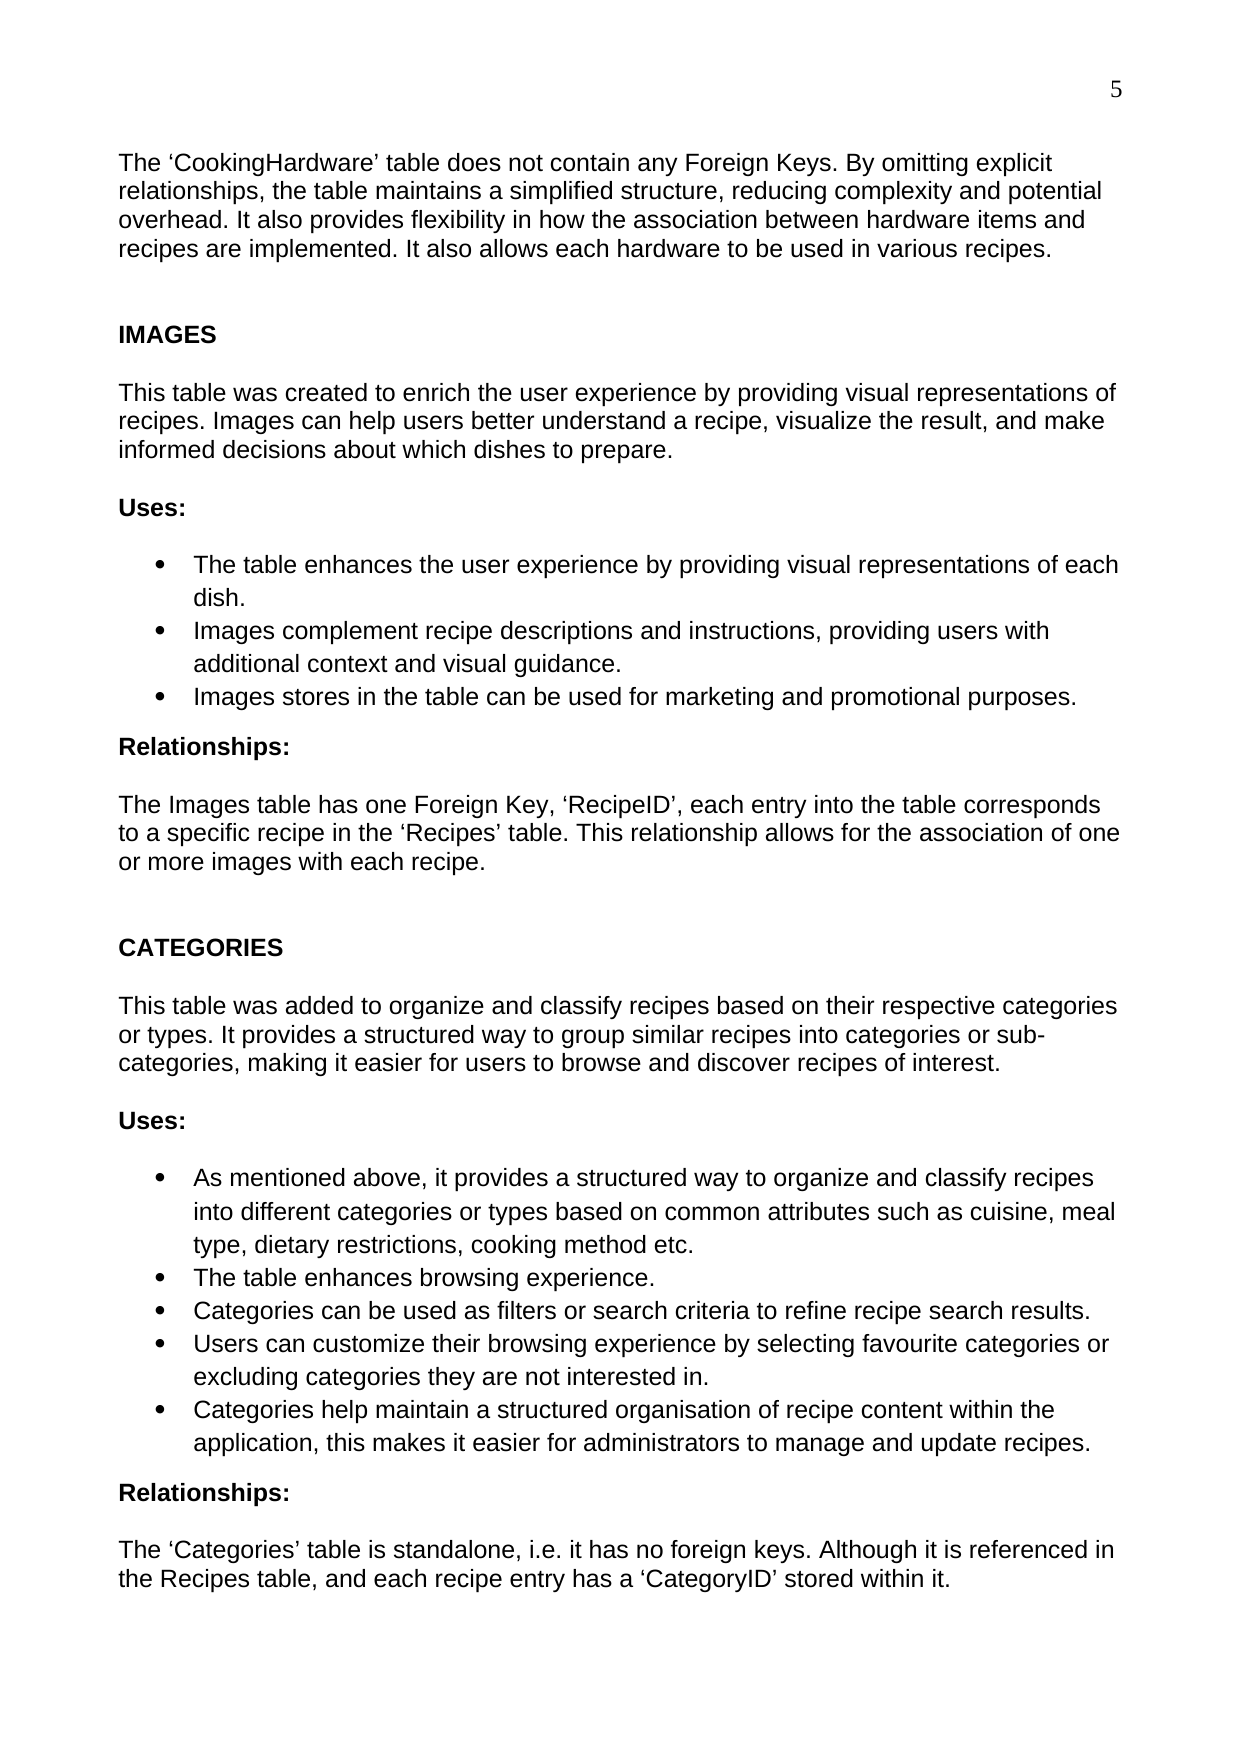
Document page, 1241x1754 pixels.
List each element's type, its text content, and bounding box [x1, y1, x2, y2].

text Relationships: [118, 1478, 1122, 1507]
list Images complement recipe descriptions and instructions, providing users with additional context and visual guidance. [156, 616, 1122, 678]
list The table enhances browsing experience. [156, 1263, 1122, 1291]
text IMAGES [118, 320, 1122, 349]
text The Images table has one Foreign Key, ‘RecipeID’, each entry into the table corresponds to a specific recipe in the ‘Recipes’ table. This relationship allows for the association of one or more images with each recipe. [118, 790, 1122, 876]
list Users can customize their browsing experience by selecting favourite categories or excluding categories they are not interested in. [156, 1329, 1122, 1391]
text The ‘CookingHardware’ table does not contain any Foreign Keys. By omitting explicit relationships, the table maintains a simplified structure, reducing complexity and potential overhead. It also provides flexibility in how the association between hardware items and recipes are implemented. It also allows each hardware to be used in various recipes. [118, 148, 1122, 263]
list As mentioned above, it provides a structured way to organize and classify recipes into different categories or types based on common attributes such as cuisine, meal type, dietary restrictions, cooking method etc. [156, 1163, 1122, 1258]
text This table was created to enrich the user experience by providing visual representations of recipes. Images can help users better understand a recipe, visualize the result, and make informed decisions about which dishes to prepare. [118, 378, 1122, 464]
list The table enhances the user experience by providing visual representations of each dish. [156, 550, 1122, 612]
text Uses: [118, 1106, 1122, 1135]
list Categories help maintain a structured organisation of recipe content within the application, this makes it easier for administrators to manage and update recipes. [156, 1395, 1122, 1457]
list Categories can be used as filters or search criteria to refine recipe search results. [156, 1296, 1122, 1324]
text Relationships: [118, 732, 1122, 761]
list Images stores in the table can be used for marketing and promotional purposes. [156, 682, 1122, 711]
text This table was added to organize and classify recipes based on their respective categories or types. It provides a structured way to group similar recipes into categories or sub-categories, making it easier for users to browse and discover recipes of interest. [118, 991, 1122, 1077]
text The ‘Categories’ table is standalone, i.e. it has no foreign keys. Although it is referenced in the Recipes table, and each recipe entry has a ‘CategoryID’ stored within it. [118, 1535, 1122, 1593]
text Uses: [118, 493, 1122, 521]
text CATEGORIES [118, 933, 1122, 962]
